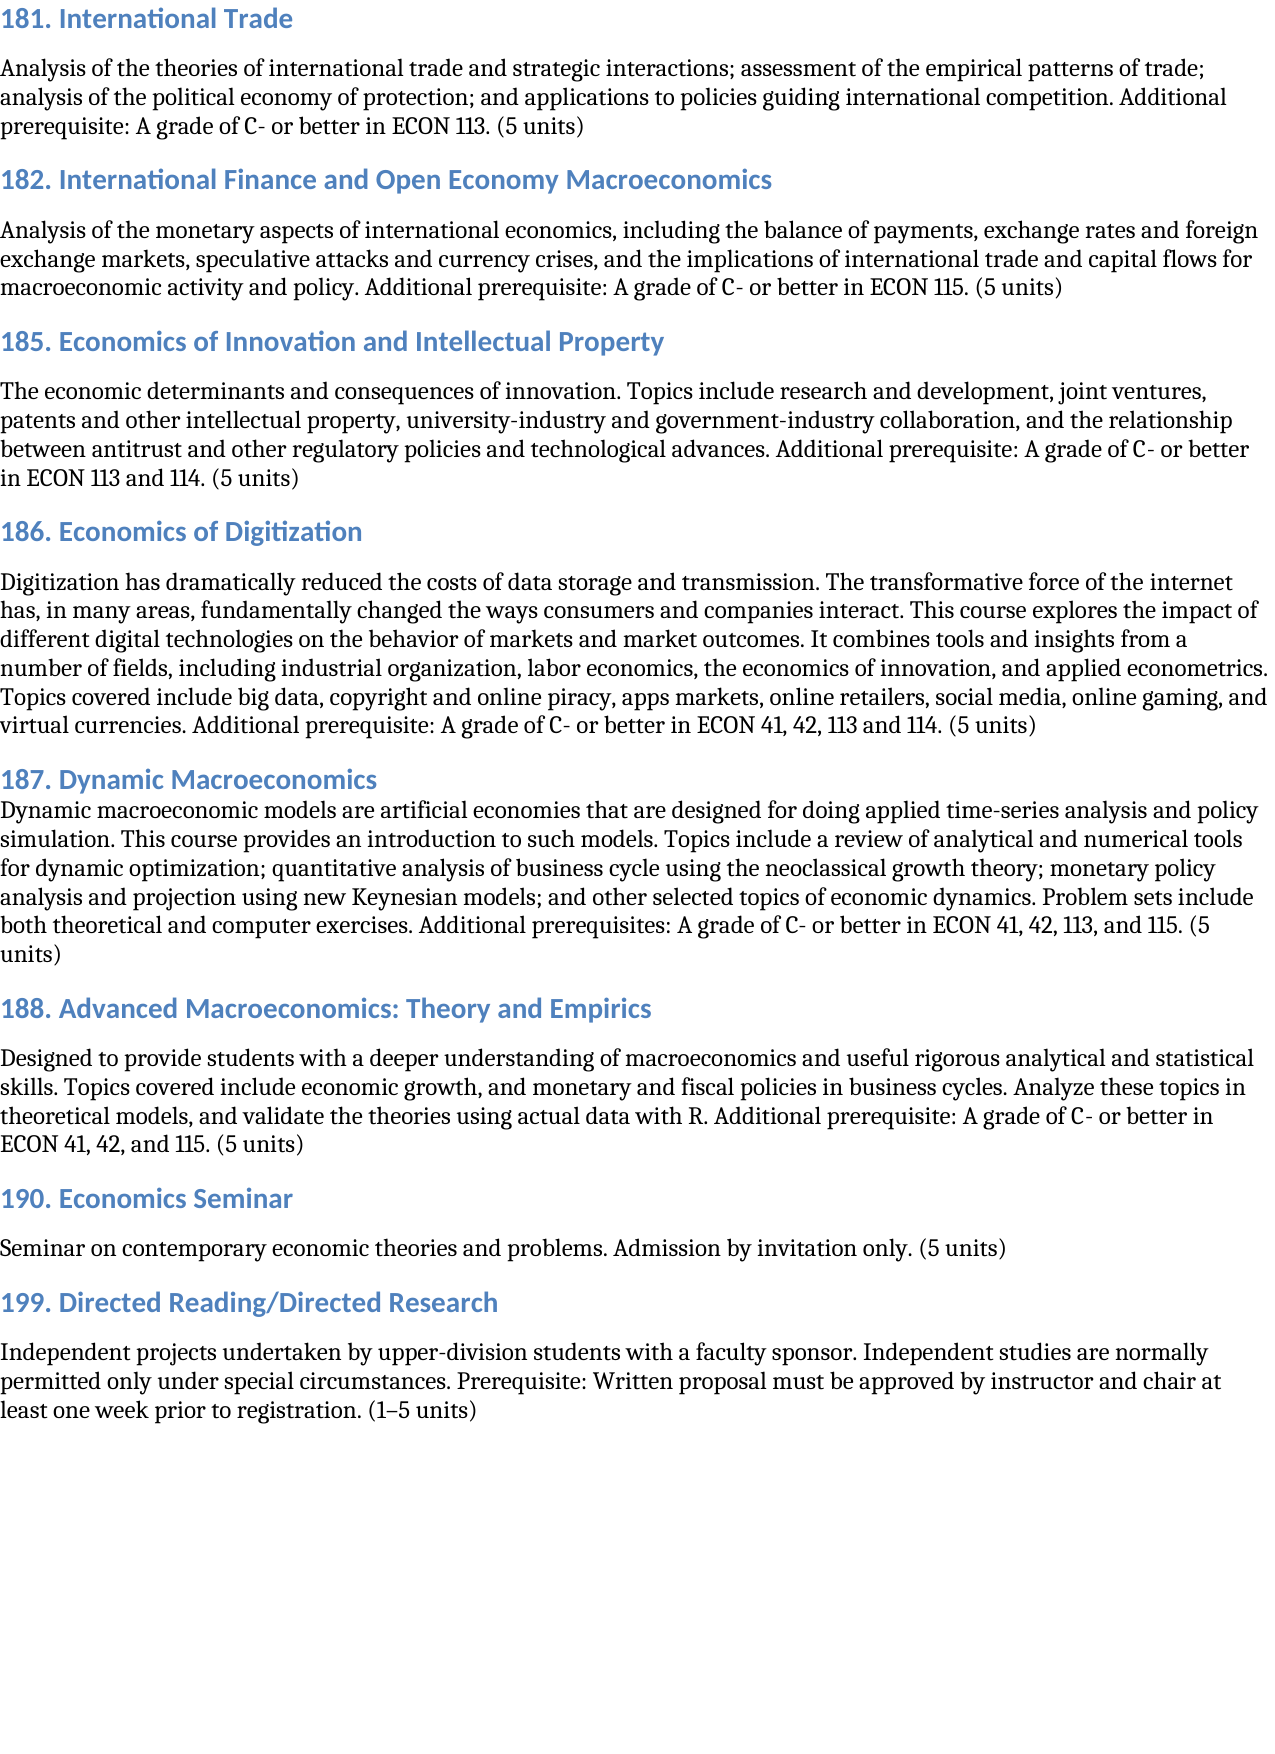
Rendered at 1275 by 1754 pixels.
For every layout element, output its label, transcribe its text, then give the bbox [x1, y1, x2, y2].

subtitle 185. Economics of Innovation and Intellectual Property [0, 323, 1275, 358]
subtitle 188. Advanced Macroeconomics: Theory and Empirics [0, 990, 1275, 1025]
subtitle 199. Directed Reading/Directed Research [0, 1284, 1275, 1319]
text Analysis of the monetary aspects of international economics, including the balance of payments, exchange rates and foreign exchange markets, speculative attacks and currency crises, and the implications of international trade and capital flows for macroeconomic activity and policy. Additional prerequisite: A grade of C- or better in ECON 115. (5 units) [0, 216, 1275, 302]
text Independent projects undertaken by upper-division students with a faculty sponsor. Independent studies are normally permitted only under special circumstances. Prerequisite: Written proposal must be approved by instructor and chair at least one week prior to registration. (1–5 units) [0, 1338, 1275, 1424]
text Analysis of the theories of international trade and strategic interactions; assessment of the empirical patterns of trade; analysis of the political economy of protection; and applications to policies guiding international competition. Additional prerequisite: A grade of C- or better in ECON 113. (5 units) [0, 54, 1275, 141]
text Digitization has dramatically reduced the costs of data storage and transmission. The transformative force of the internet has, in many areas, fundamentally changed the ways consumers and companies interact. This course explores the impact of different digital technologies on the behavior of markets and market outcomes. It combines tools and insights from a number of fields, including industrial organization, labor economics, the economics of innovation, and applied econometrics. Topics covered include big data, copyright and online piracy, apps markets, online retailers, social media, online gaming, and virtual currencies. Additional prerequisite: A grade of C- or better in ECON 41, 42, 113 and 114. (5 units) [0, 567, 1275, 740]
text Dynamic macroeconomic models are artificial economies that are designed for doing applied time-series analysis and policy simulation. This course provides an introduction to such models. Topics include a review of analytical and numerical tools for dynamic optimization; quantitative analysis of business cycle using the neoclassical growth theory; monetary policy analysis and projection using new Keynesian models; and other selected topics of economic dynamics. Problem sets include both theoretical and computer exercises. Additional prerequisites: A grade of C- or better in ECON 41, 42, 113, and 115. (5 units) [0, 796, 1275, 969]
subtitle 187. Dynamic Macroeconomics [0, 761, 1275, 796]
subtitle 181. International Trade [0, 0, 1275, 36]
subtitle 186. Economics of Digitization [0, 513, 1275, 549]
subtitle 190. Economics Seminar [0, 1180, 1275, 1216]
text Seminar on contemporary economic theories and problems. Admission by invitation only. (5 units) [0, 1234, 1275, 1263]
text Designed to provide students with a deeper understanding of macroeconomics and useful rigorous analytical and statistical skills. Topics covered include economic growth, and monetary and fiscal policies in business cycles. Analyze these topics in theoretical models, and validate the theories using actual data with R. Additional prerequisite: A grade of C- or better in ECON 41, 42, and 115. (5 units) [0, 1044, 1275, 1159]
subtitle 182. International Finance and Open Economy Macroeconomics [0, 161, 1275, 197]
text The economic determinants and consequences of innovation. Topics include research and development, joint ventures, patents and other intellectual property, university-industry and government-industry collaboration, and the relationship between antitrust and other regulatory policies and technological advances. Additional prerequisite: A grade of C- or better in ECON 113 and 114. (5 units) [0, 377, 1275, 492]
